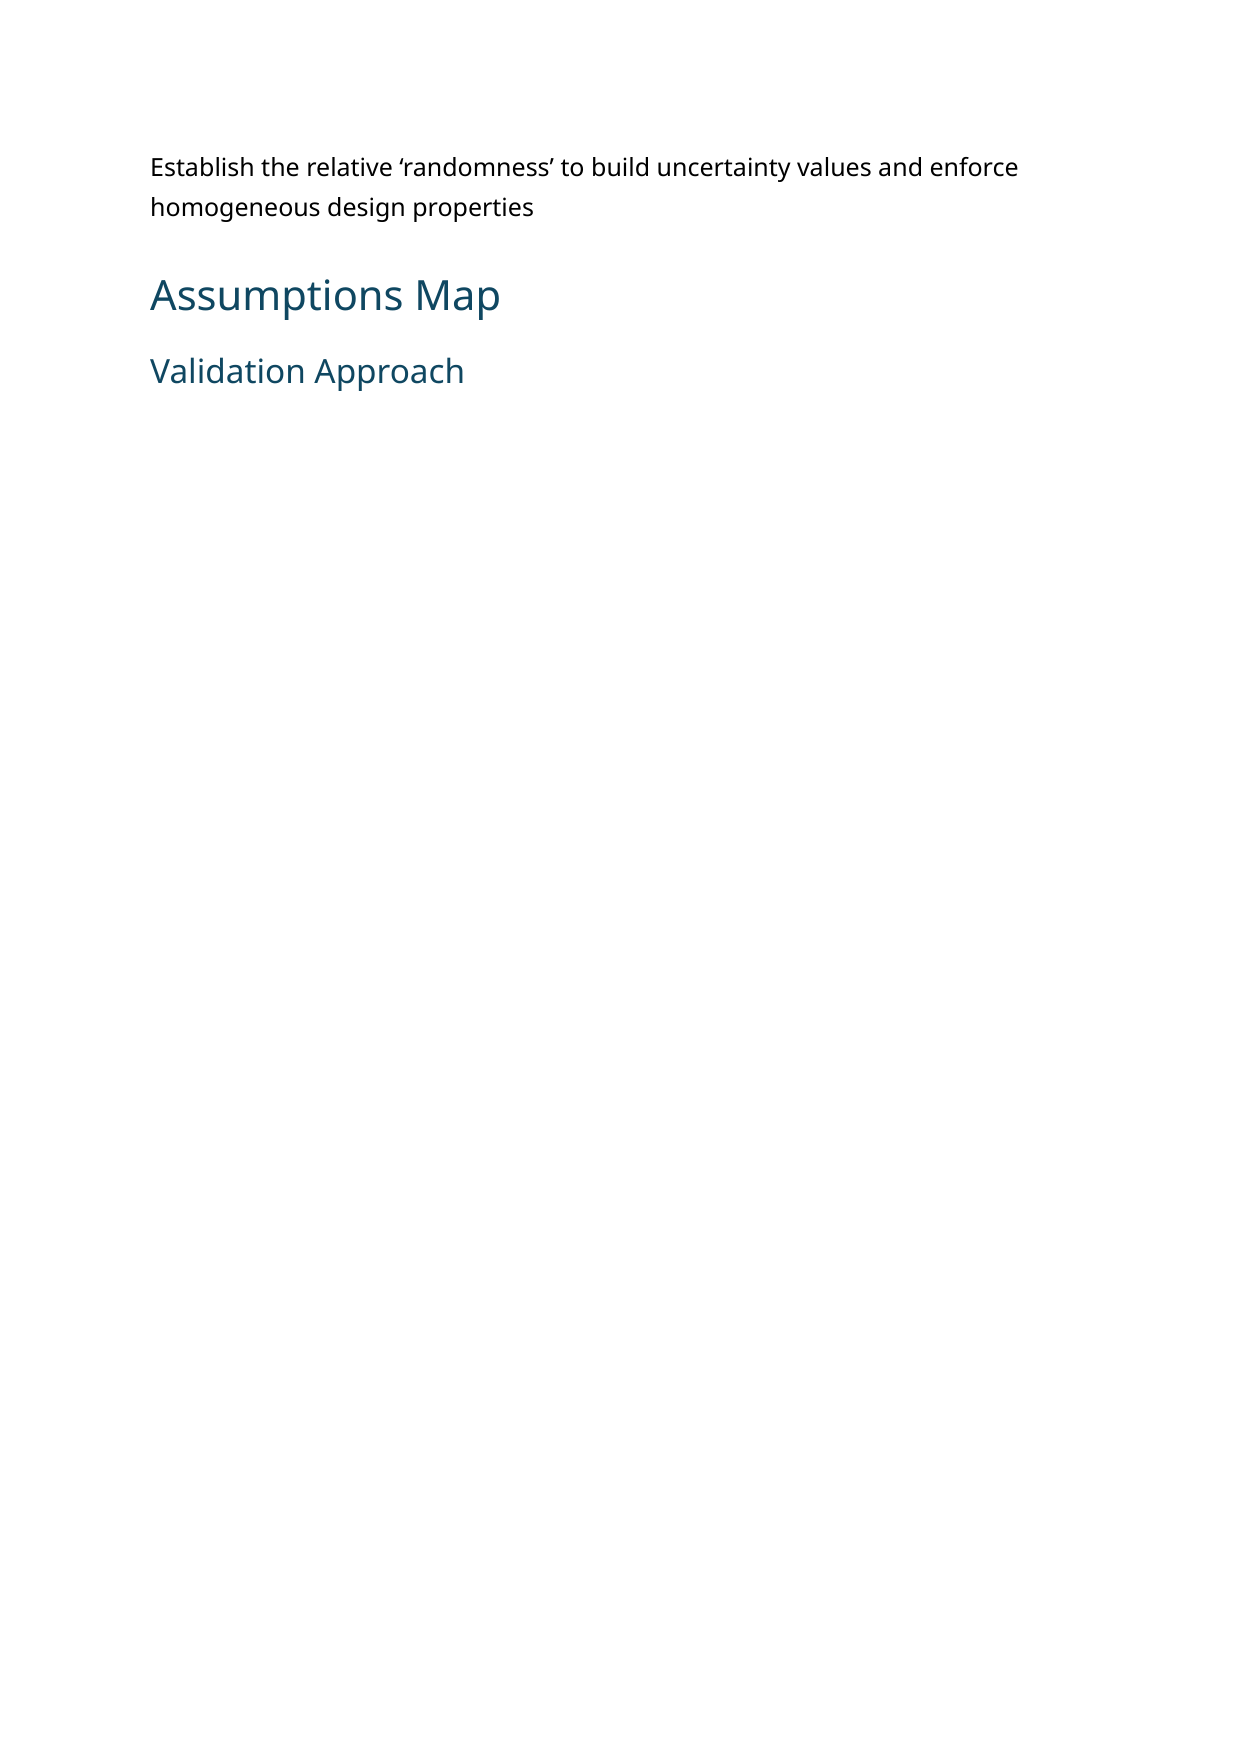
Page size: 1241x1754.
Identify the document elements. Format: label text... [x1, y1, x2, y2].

subtitle Validation Approach [150, 348, 1090, 393]
subtitle Assumptions Map [150, 266, 1090, 323]
text Establish the relative ‘randomness’ to build uncertainty values and enforce homogeneous design properties [150, 150, 1090, 223]
